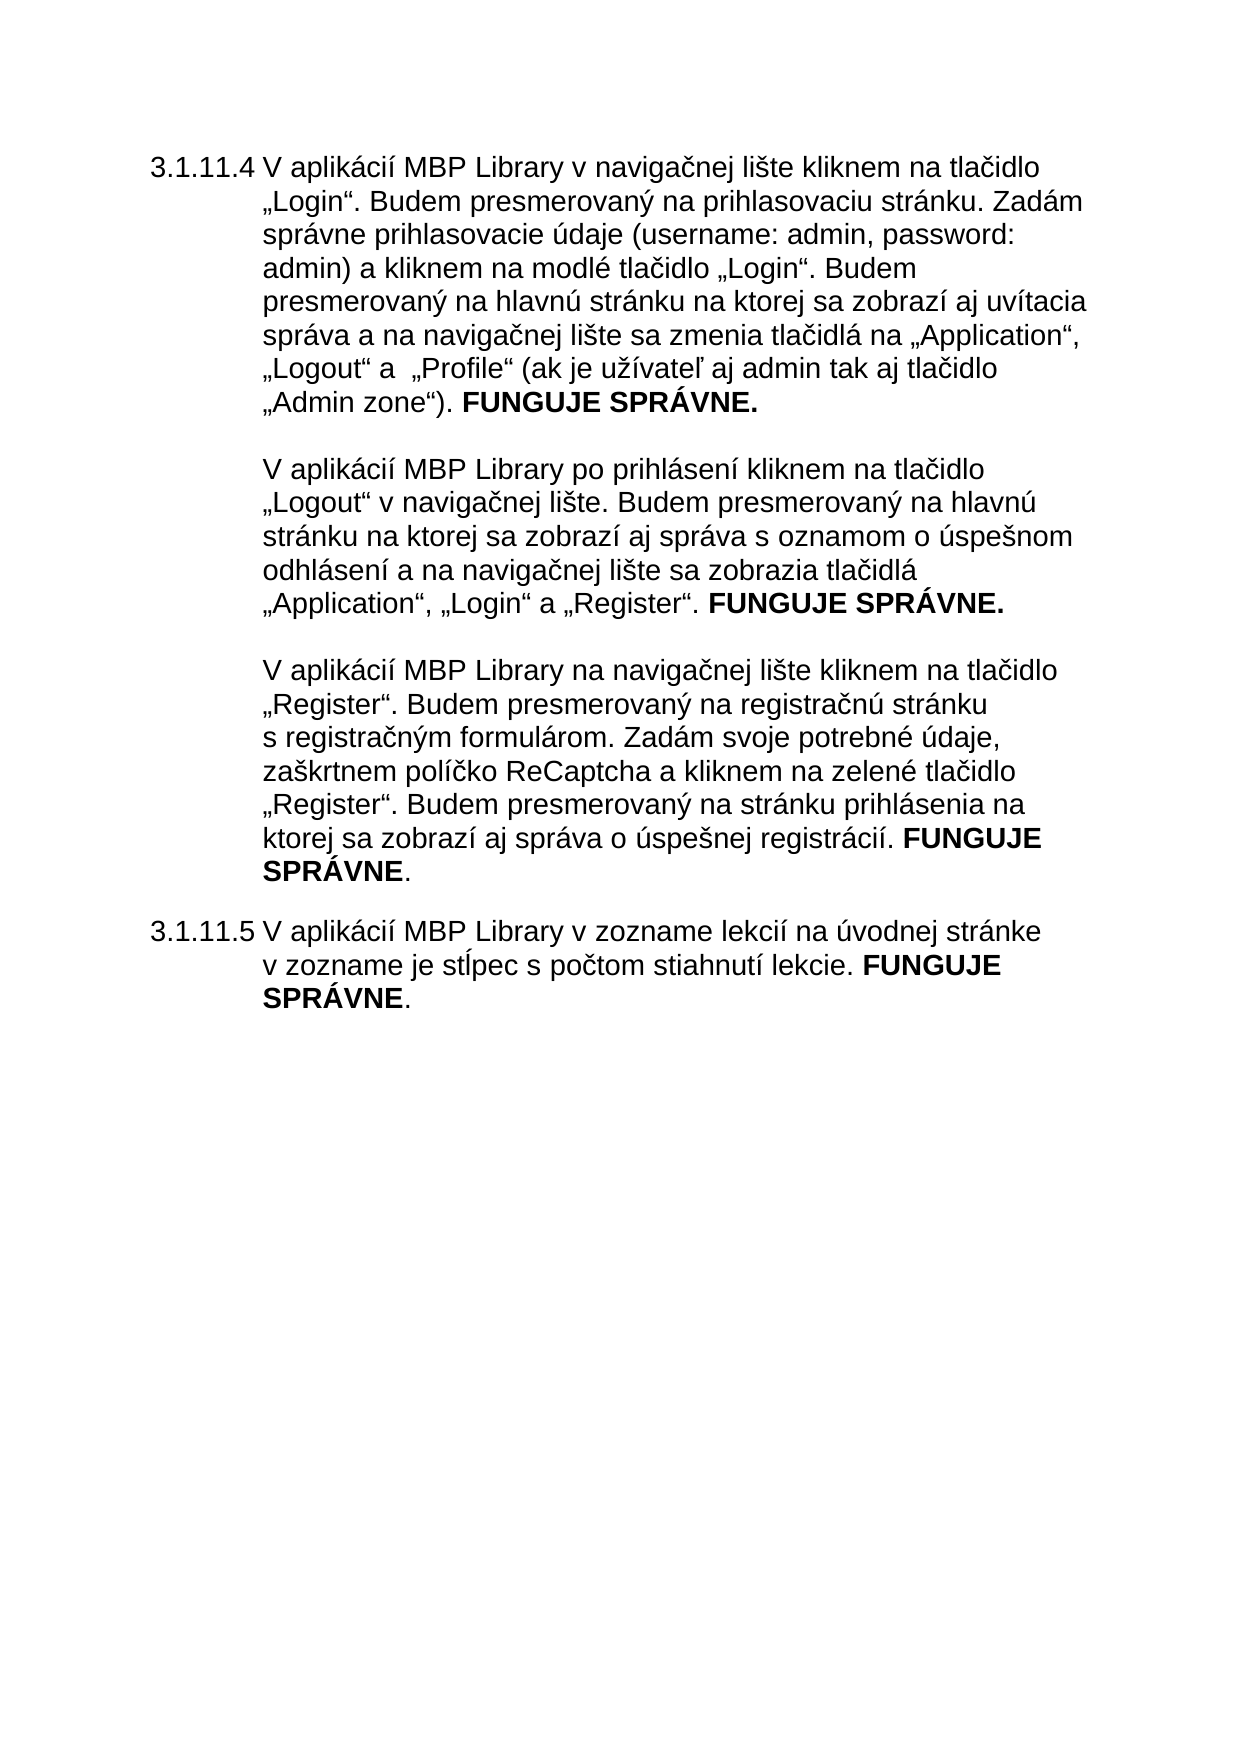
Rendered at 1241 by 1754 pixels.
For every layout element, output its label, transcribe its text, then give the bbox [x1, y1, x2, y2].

list V aplikácií MBP Library v zozname lekcií na úvodnej stránke v zozname je stĺpec s počtom stiahnutí lekcie. FUNGUJE SPRÁVNE. [150, 914, 1090, 1015]
